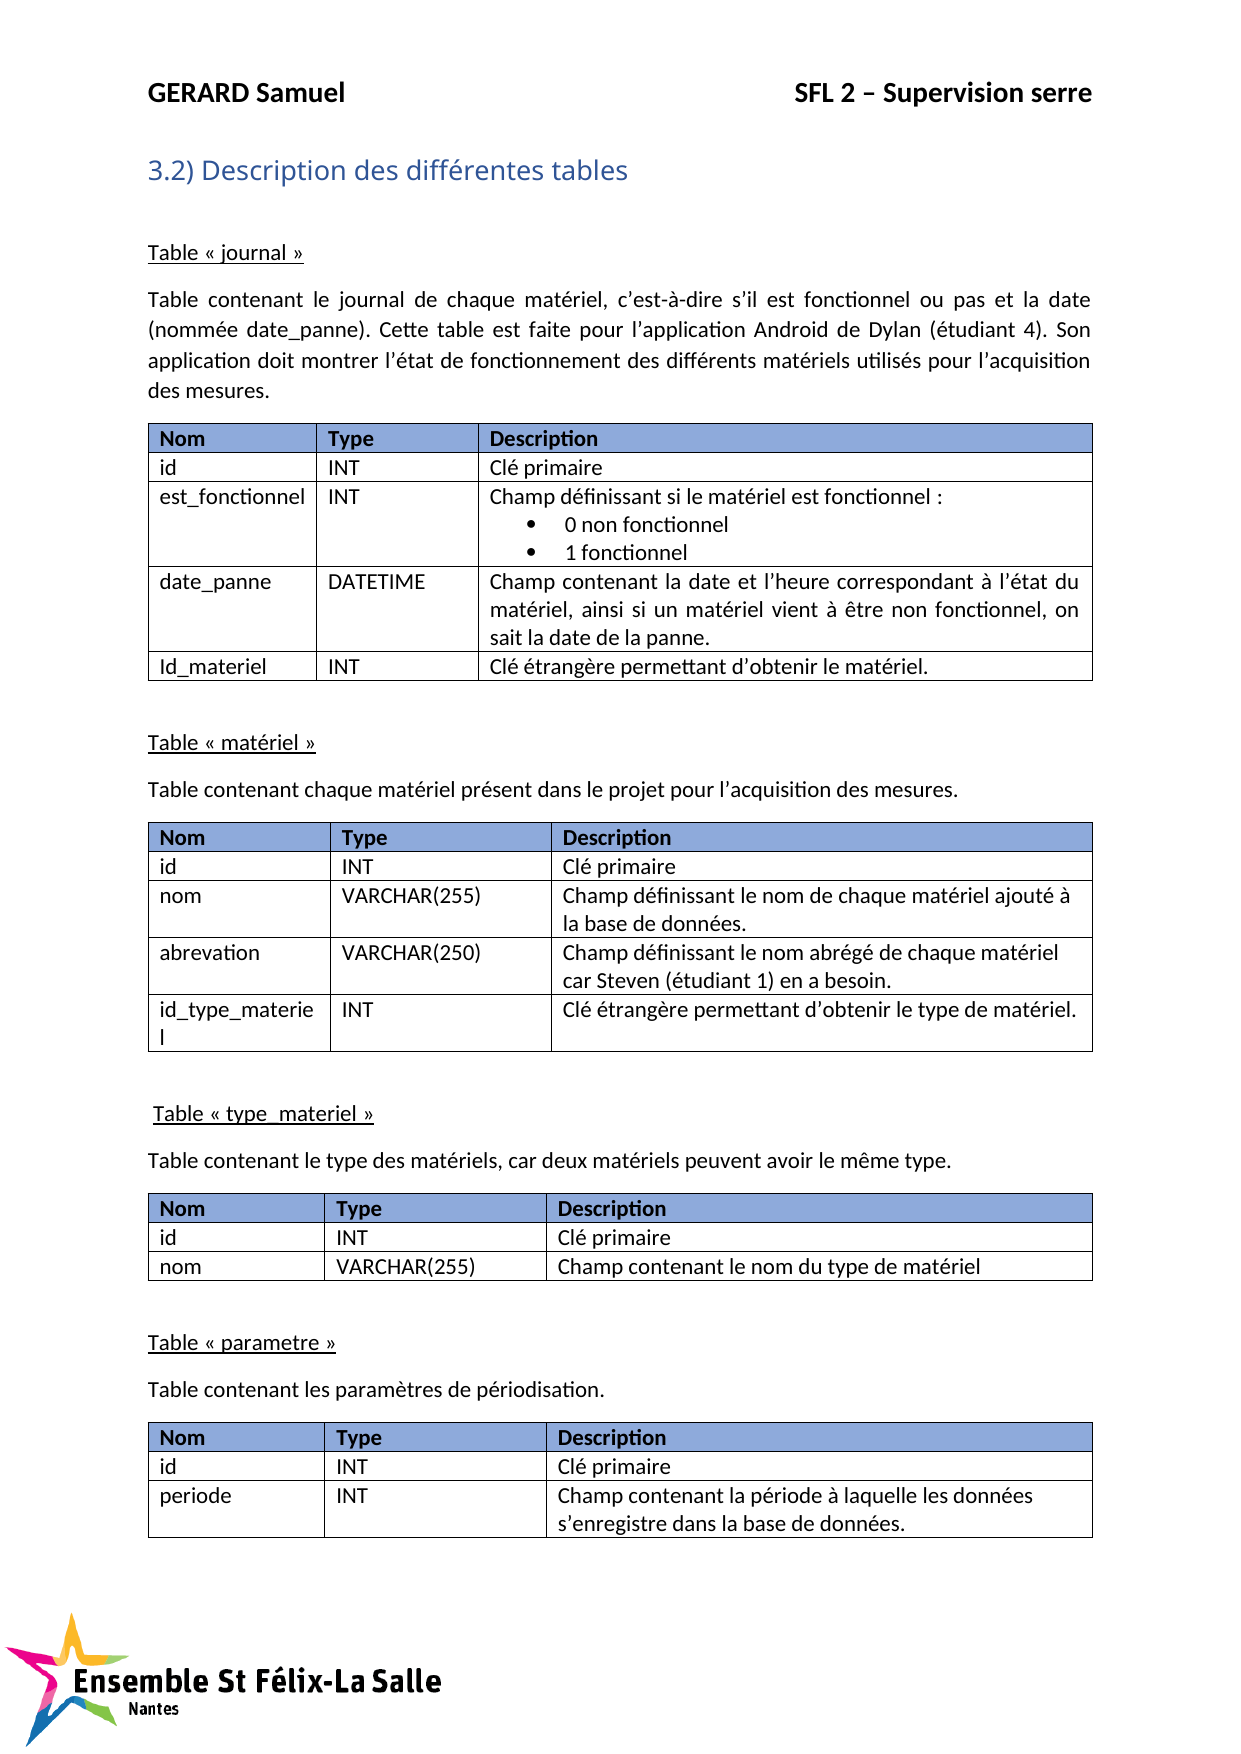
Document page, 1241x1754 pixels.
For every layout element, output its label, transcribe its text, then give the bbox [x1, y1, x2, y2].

table_cell periode [149, 1481, 324, 1537]
table_header Type [325, 1194, 546, 1222]
table_cell Clé étrangère permettant d’obtenir le matériel. [479, 652, 1092, 680]
table_cell id [149, 852, 330, 880]
table_header Description [547, 1194, 1092, 1222]
table_cell INT [331, 852, 551, 880]
table_header Nom [149, 1423, 324, 1451]
table_cell Champ contenant la période à laquelle les données s’enregistre dans la base de données. [547, 1481, 1092, 1537]
table_cell Champ définissant le nom abrégé de chaque matériel car Steven (étudiant 1) en a besoin. [552, 938, 1092, 994]
table_cell Clé étrangère permettant d’obtenir le type de matériel. [552, 995, 1092, 1051]
table_cell VARCHAR(250) [331, 938, 551, 994]
table_cell Clé primaire [547, 1452, 1092, 1480]
table_header Type [317, 424, 478, 452]
table_header Nom [149, 424, 316, 452]
text Table contenant chaque matériel présent dans le projet pour l’acquisition des mesures. [148, 775, 1093, 803]
table_cell DATETIME [317, 567, 478, 651]
table_cell INT [317, 482, 478, 566]
table_cell Clé primaire [547, 1223, 1092, 1251]
table_header Description [547, 1423, 1092, 1451]
table_header Description [479, 424, 1092, 452]
text Table contenant le journal de chaque matériel, c’est-à-dire s’il est fonctionnel ou pas et la date (nommée date_panne). Cette table est faite pour l’application Android de Dylan (étudiant 4). Son application doit montrer l’état de fonctionnement des différents matériels utilisés pour l’acquisition des mesures. [148, 285, 1093, 404]
table_header Nom [149, 1194, 324, 1222]
table_cell id_type_materiel [149, 995, 330, 1051]
table_header Nom [149, 823, 330, 851]
text Table « journal » [148, 238, 1093, 266]
table_cell est_fonctionnel [149, 482, 316, 566]
table_cell id [149, 453, 316, 481]
text Table « matériel » [148, 728, 1093, 756]
text Table contenant les paramètres de périodisation. [148, 1375, 1093, 1403]
table_cell Clé primaire [479, 453, 1092, 481]
table_cell INT [325, 1223, 546, 1251]
table_cell abrevation [149, 938, 330, 994]
table_header Type [331, 823, 551, 851]
subtitle 3.2) Description des différentes tables [148, 152, 1093, 189]
table_cell VARCHAR(255) [325, 1252, 546, 1280]
table_cell INT [317, 652, 478, 680]
table_cell Champ définissant le nom de chaque matériel ajouté à la base de données. [552, 881, 1092, 937]
table_cell INT [325, 1452, 546, 1480]
text Table « parametre » [148, 1328, 1093, 1356]
text Table « type_materiel » [148, 1099, 1093, 1127]
table_cell INT [317, 453, 478, 481]
table_cell INT [325, 1481, 546, 1537]
table_header Type [325, 1423, 546, 1451]
table_header Description [552, 823, 1092, 851]
table_cell Champ contenant le nom du type de matériel [547, 1252, 1092, 1280]
table_cell nom [149, 881, 330, 937]
table_cell INT [331, 995, 551, 1051]
table_cell Id_materiel [149, 652, 316, 680]
table_cell date_panne [149, 567, 316, 651]
table_cell VARCHAR(255) [331, 881, 551, 937]
table_cell Champ définissant si le matériel est fonctionnel : 0 non fonctionnel 1 fonctionnel [479, 482, 1092, 566]
table_cell Clé primaire [552, 852, 1092, 880]
table_cell id [149, 1223, 324, 1251]
table_cell Champ contenant la date et l’heure correspondant à l’état du matériel, ainsi si un matériel vient à être non fonctionnel, on sait la date de la panne. [479, 567, 1092, 651]
picture [2, 1608, 448, 1749]
table_cell nom [149, 1252, 324, 1280]
table_cell id [149, 1452, 324, 1480]
text Table contenant le type des matériels, car deux matériels peuvent avoir le même type. [148, 1146, 1093, 1174]
